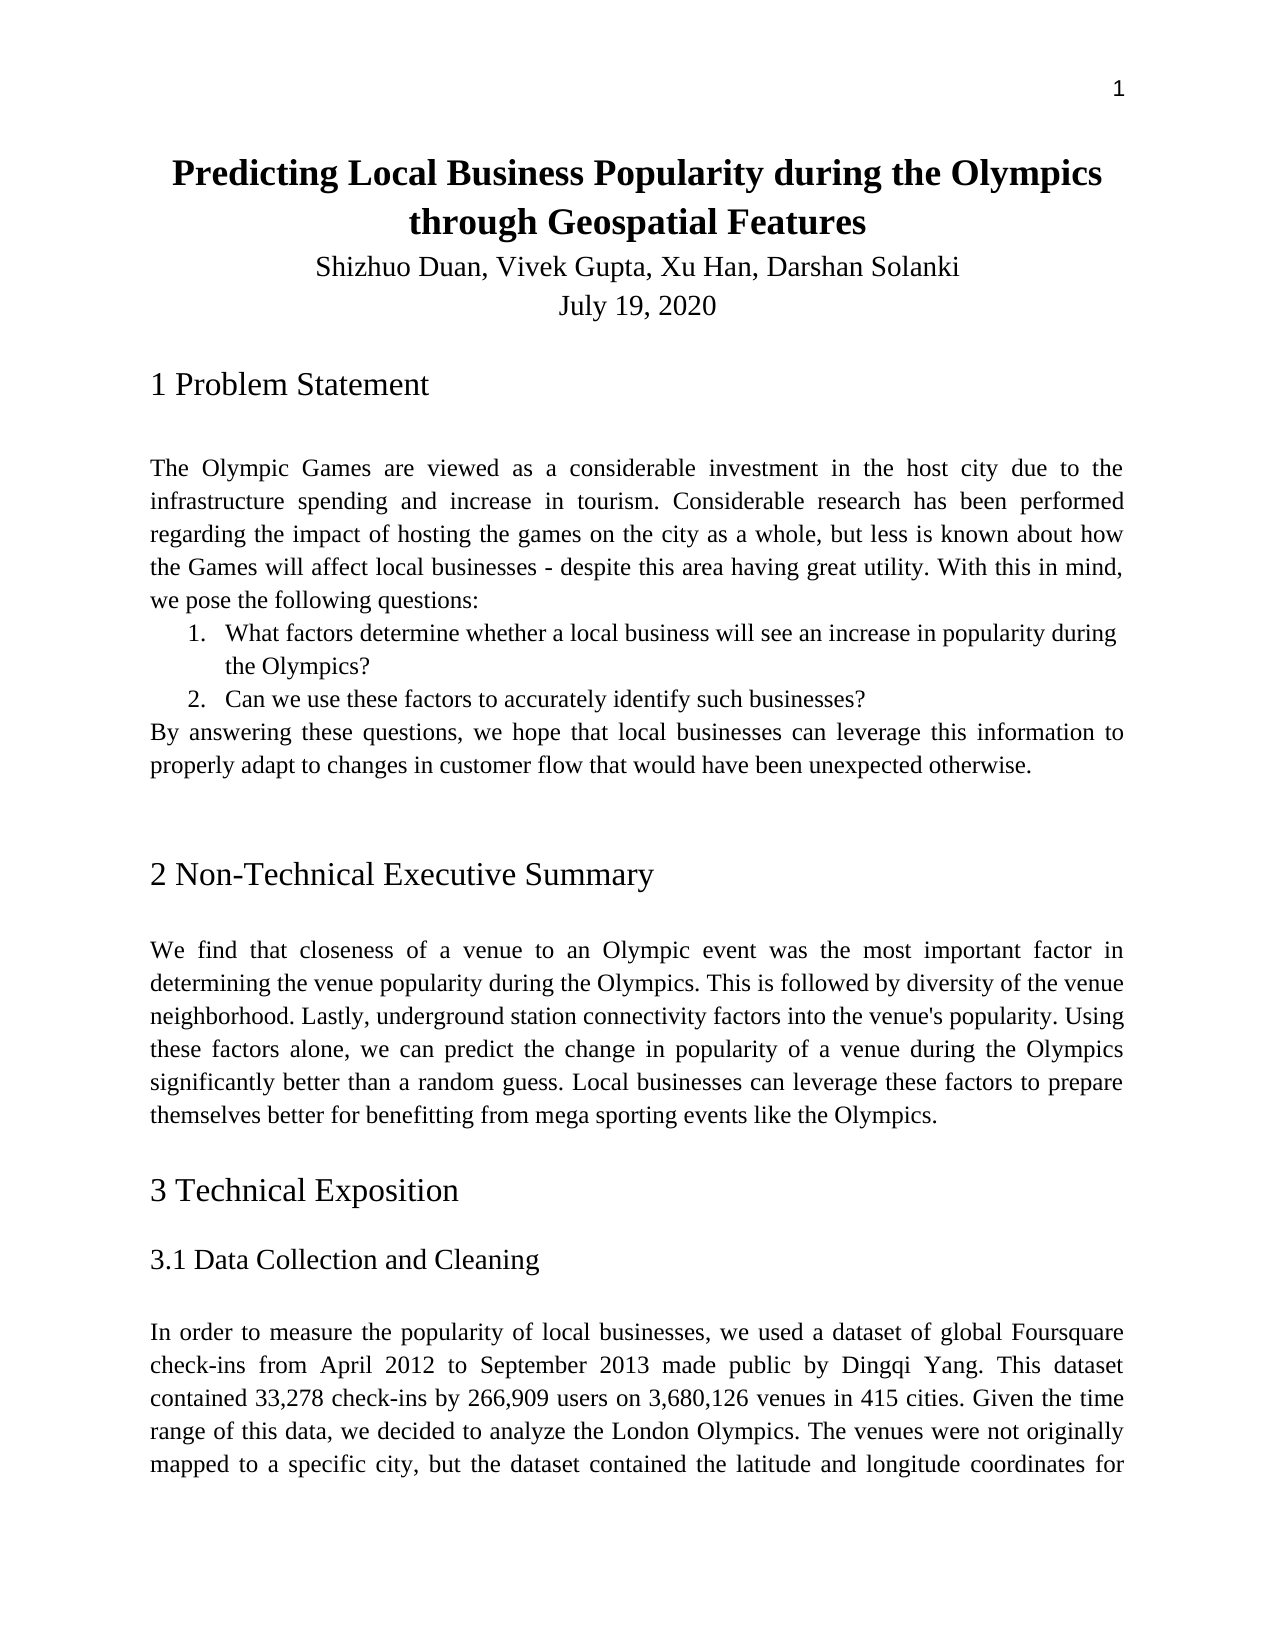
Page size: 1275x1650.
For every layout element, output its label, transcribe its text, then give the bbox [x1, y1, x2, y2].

subtitle 3.1 Data Collection and Cleaning [150, 1242, 1125, 1276]
subtitle 1 Problem Statement [150, 364, 1125, 402]
text We find that closeness of a venue to an Olympic event was the most important factor in determining the venue popularity during the Olympics. This is followed by diversity of the venue neighborhood. Lastly, underground station connectivity factors into the venue's popularity. Using these factors alone, we can predict the change in popularity of a venue during the Olympics significantly better than a random guess. Local businesses can leverage these factors to prepare themselves better for benefitting from mega sporting events like the Olympics. [150, 935, 1125, 1129]
text July 19, 2020 [150, 288, 1125, 321]
text Shizhuo Duan, Vivek Gupta, Xu Han, Darshan Solanki [150, 249, 1125, 283]
subtitle 2 Non-Technical Executive Summary [150, 854, 1125, 892]
text Predicting Local Business Popularity during the Olympics through Geospatial Features [150, 150, 1125, 243]
list What factors determine whether a local business will see an increase in popularity during the Olympics? [187, 618, 1125, 680]
text By answering these questions, we hope that local businesses can leverage this information to properly adapt to changes in customer flow that would have been unexpected otherwise. [150, 717, 1125, 779]
text The Olympic Games are viewed as a considerable investment in the host city due to the infrastructure spending and increase in tourism. Considerable research has been performed regarding the impact of hosting the games on the city as a whole, but less is known about how the Games will affect local businesses - despite this area having great utility. With this in mind, we pose the following questions: [150, 453, 1125, 614]
subtitle 3 Technical Exposition [150, 1171, 1125, 1209]
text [150, 1317, 1125, 1478]
list Can we use these factors to accurately identify such businesses? [187, 684, 1125, 713]
